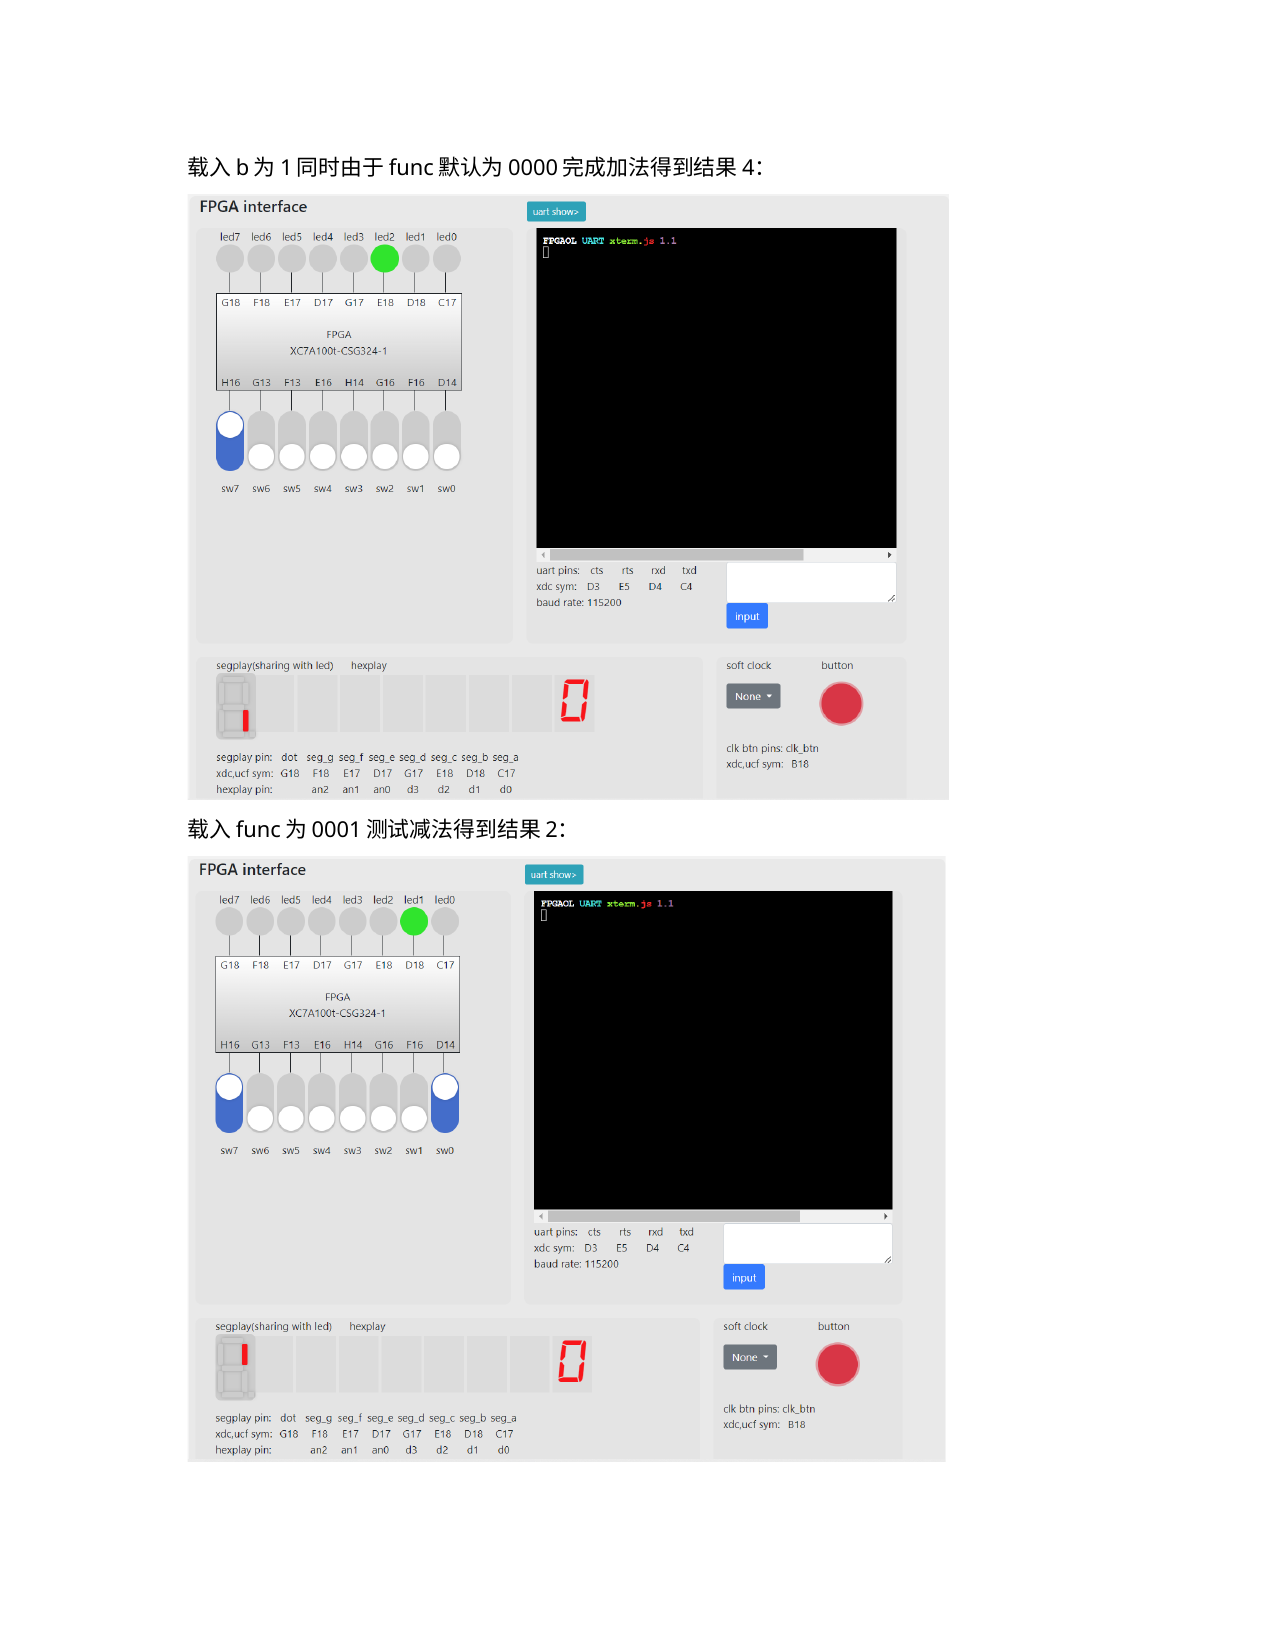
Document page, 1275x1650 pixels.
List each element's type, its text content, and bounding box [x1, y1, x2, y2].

text 载入func为0001测试减法得到结果2： [187, 812, 1087, 844]
picture [187, 856, 946, 1462]
picture [187, 194, 949, 800]
text 载入b为1同时由于func默认为0000完成加法得到结果4： [187, 150, 1087, 182]
